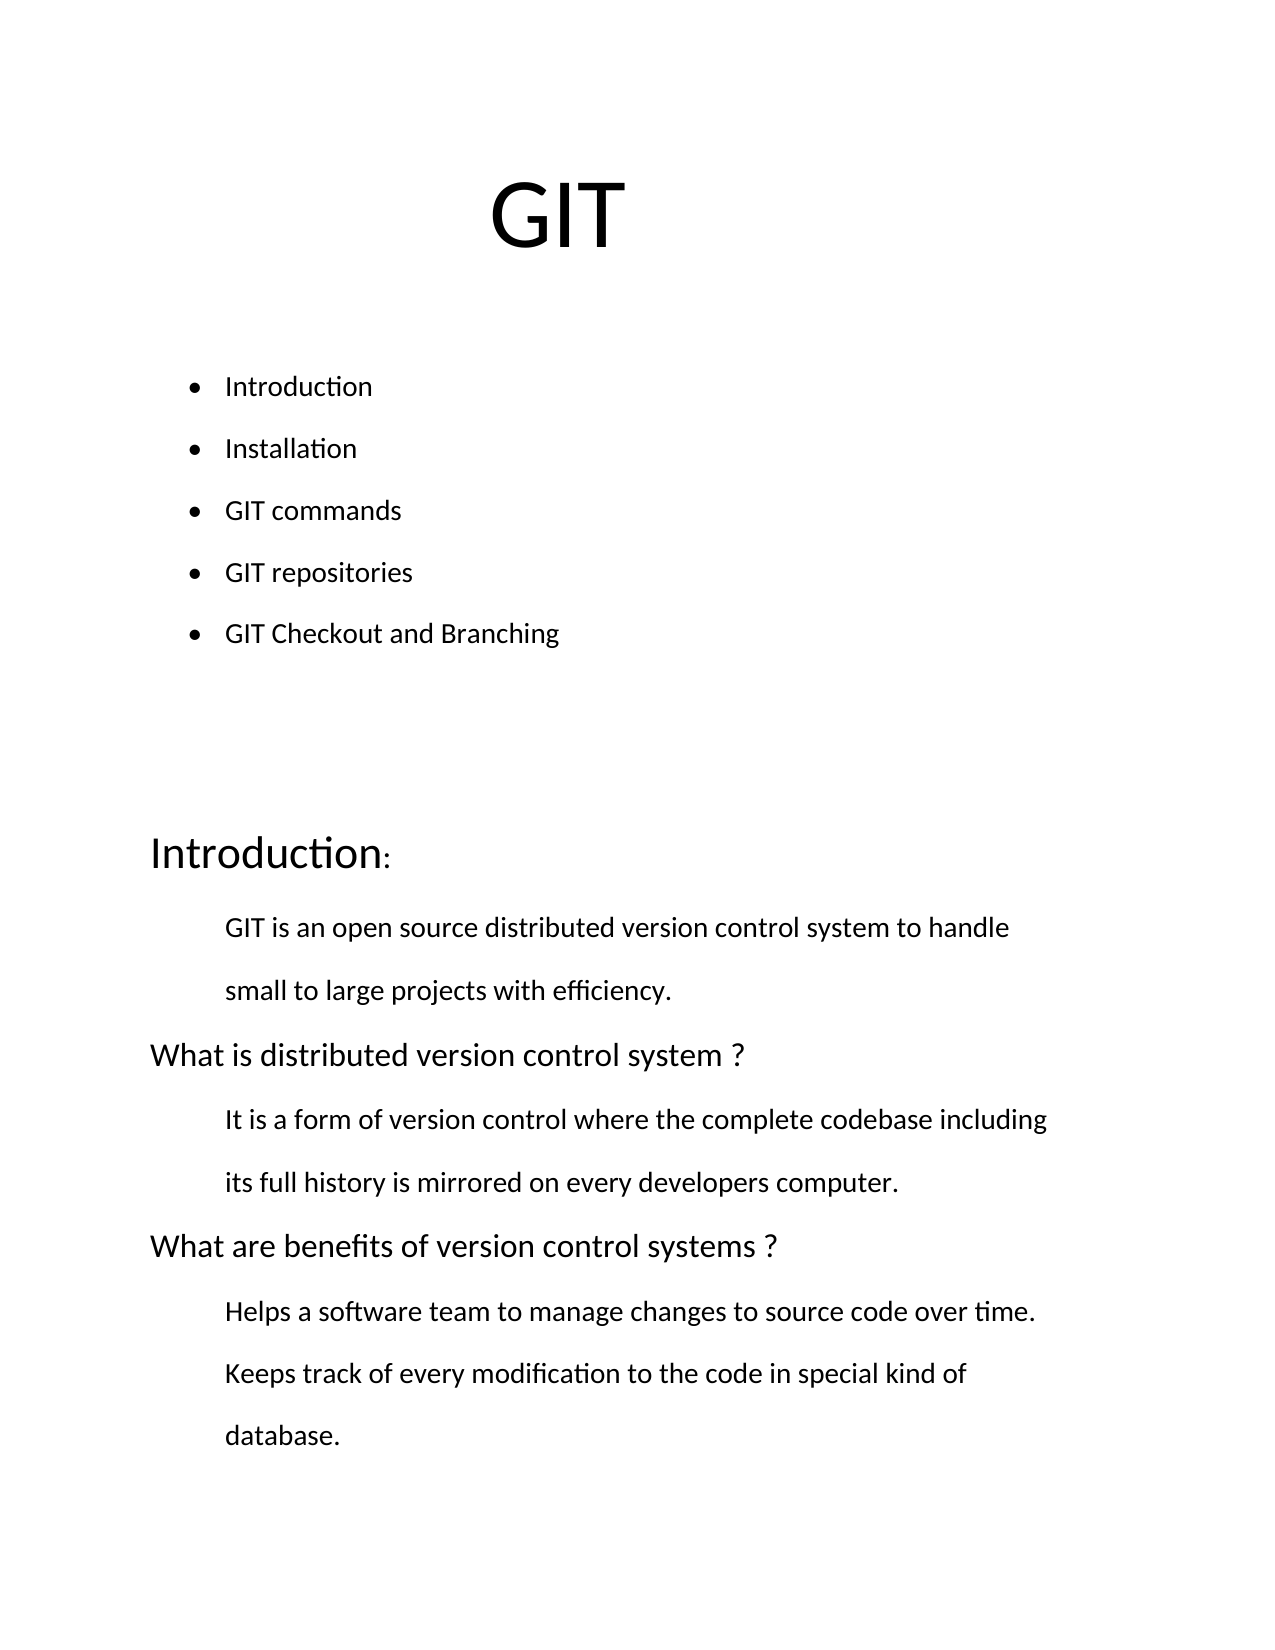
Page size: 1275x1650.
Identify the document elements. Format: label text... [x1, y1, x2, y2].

text Keeps track of every modification to the code in special kind of [150, 1356, 1125, 1391]
list GIT commands [187, 492, 1125, 527]
list Introduction [187, 368, 1125, 404]
text small to large projects with efficiency. [150, 972, 1125, 1007]
text GIT [150, 150, 1125, 272]
list GIT Checkout and Branching [187, 615, 1125, 651]
text its full history is mirrored on every developers computer. [150, 1164, 1125, 1199]
text What is distributed version control system ? [150, 1034, 1125, 1074]
text Introduction: [150, 824, 1125, 880]
text GIT is an open source distributed version control system to handle [150, 909, 1125, 945]
text What are benefits of version control systems ? [150, 1226, 1125, 1266]
list GIT repositories [187, 554, 1125, 589]
text It is a form of version control where the complete codebase including [150, 1101, 1125, 1137]
text Helps a software team to manage changes to source code over time. [150, 1293, 1125, 1329]
text database. [150, 1417, 1125, 1453]
list Installation [187, 430, 1125, 466]
